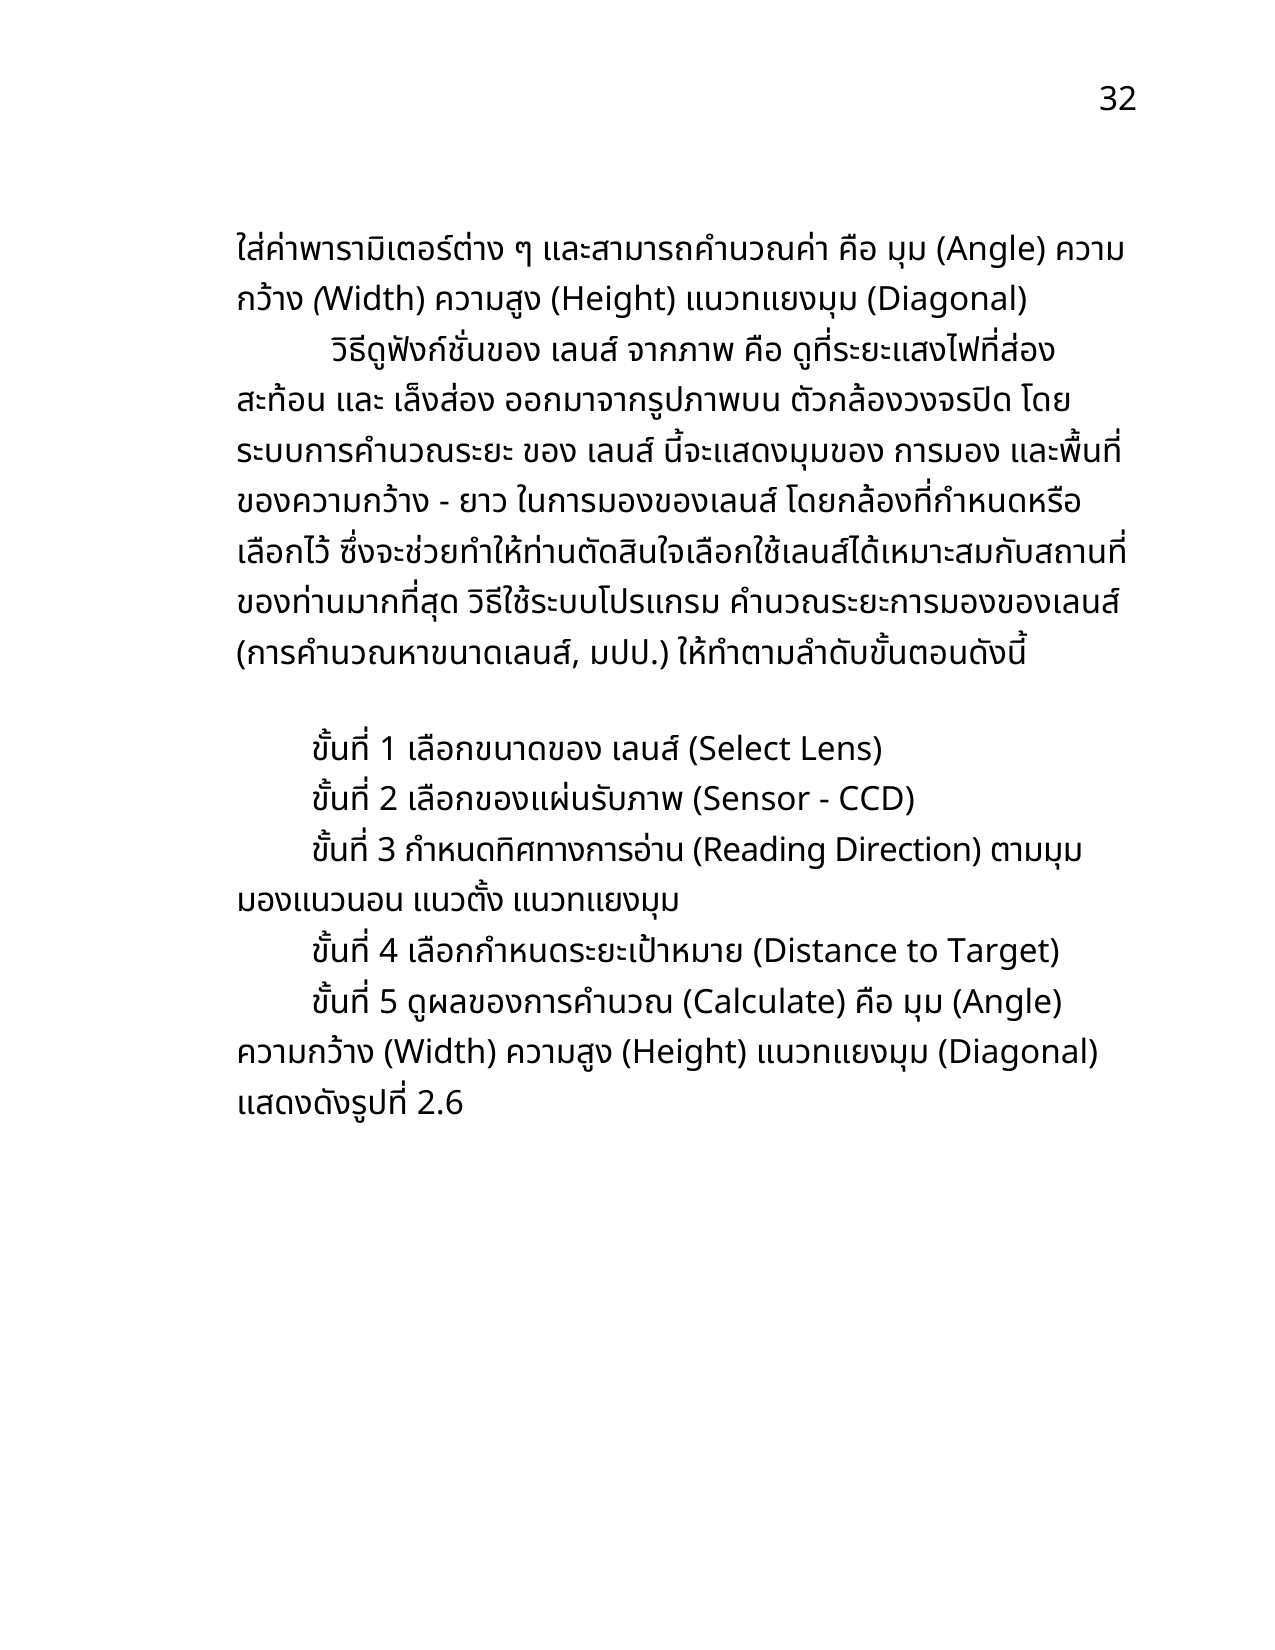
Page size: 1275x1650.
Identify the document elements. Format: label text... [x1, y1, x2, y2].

text ขั้นที่ 5 ดูผลของการคำนวณ (Calculate) คือ มุม (Angle) ความกว้าง (Width) ความสูง (Height) แนวทแยงมุม (Diagonal) แสดงดังรูปที่ 2.6 [236, 977, 1137, 1129]
text ขั้นที่ 1 เลือกขนาดของ เลนส์ (Select Lens) [236, 724, 1137, 775]
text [236, 224, 1137, 326]
text ขั้นที่ 4 เลือกกำหนดระยะเป้าหมาย (Distance to Target) [236, 927, 1137, 977]
text ขั้นที่ 2 เลือกของแผ่นรับภาพ (Sensor - CCD) [236, 775, 1137, 826]
text ขั้นที่ 3 กำหนดทิศทางการอ่าน (Reading Direction) ตามมุมมองแนวนอน แนวตั้ง แนวทแยงมุม [236, 826, 1137, 927]
text วิธีดูฟังก์ชั่นของ เลนส์ จากภาพ คือ ดูที่ระยะแสงไฟที่ส่องสะท้อน และ เล็งส่อง ออกมาจากรูปภาพบน ตัวกล้องวงจรปิด โดยระบบการคำนวณระยะ ของ เลนส์ นี้จะแสดงมุมของ การมอง และพื้นที่ของความกว้าง - ยาว ในการมองของเลนส์ โดยกล้องที่กำหนดหรือเลือกไว้ ซึ่งจะช่วยทำให้ท่านตัดสินใจเลือกใช้เลนส์ได้เหมาะสมกับสถานที่ของท่านมากที่สุด วิธีใช้ระบบโปรแกรม คำนวณระยะการมองของเลนส์ (การคำนวณหาขนาดเลนส์, มปป.) ให้ทำตามลำดับขั้นตอนดังนี้ [236, 326, 1137, 679]
